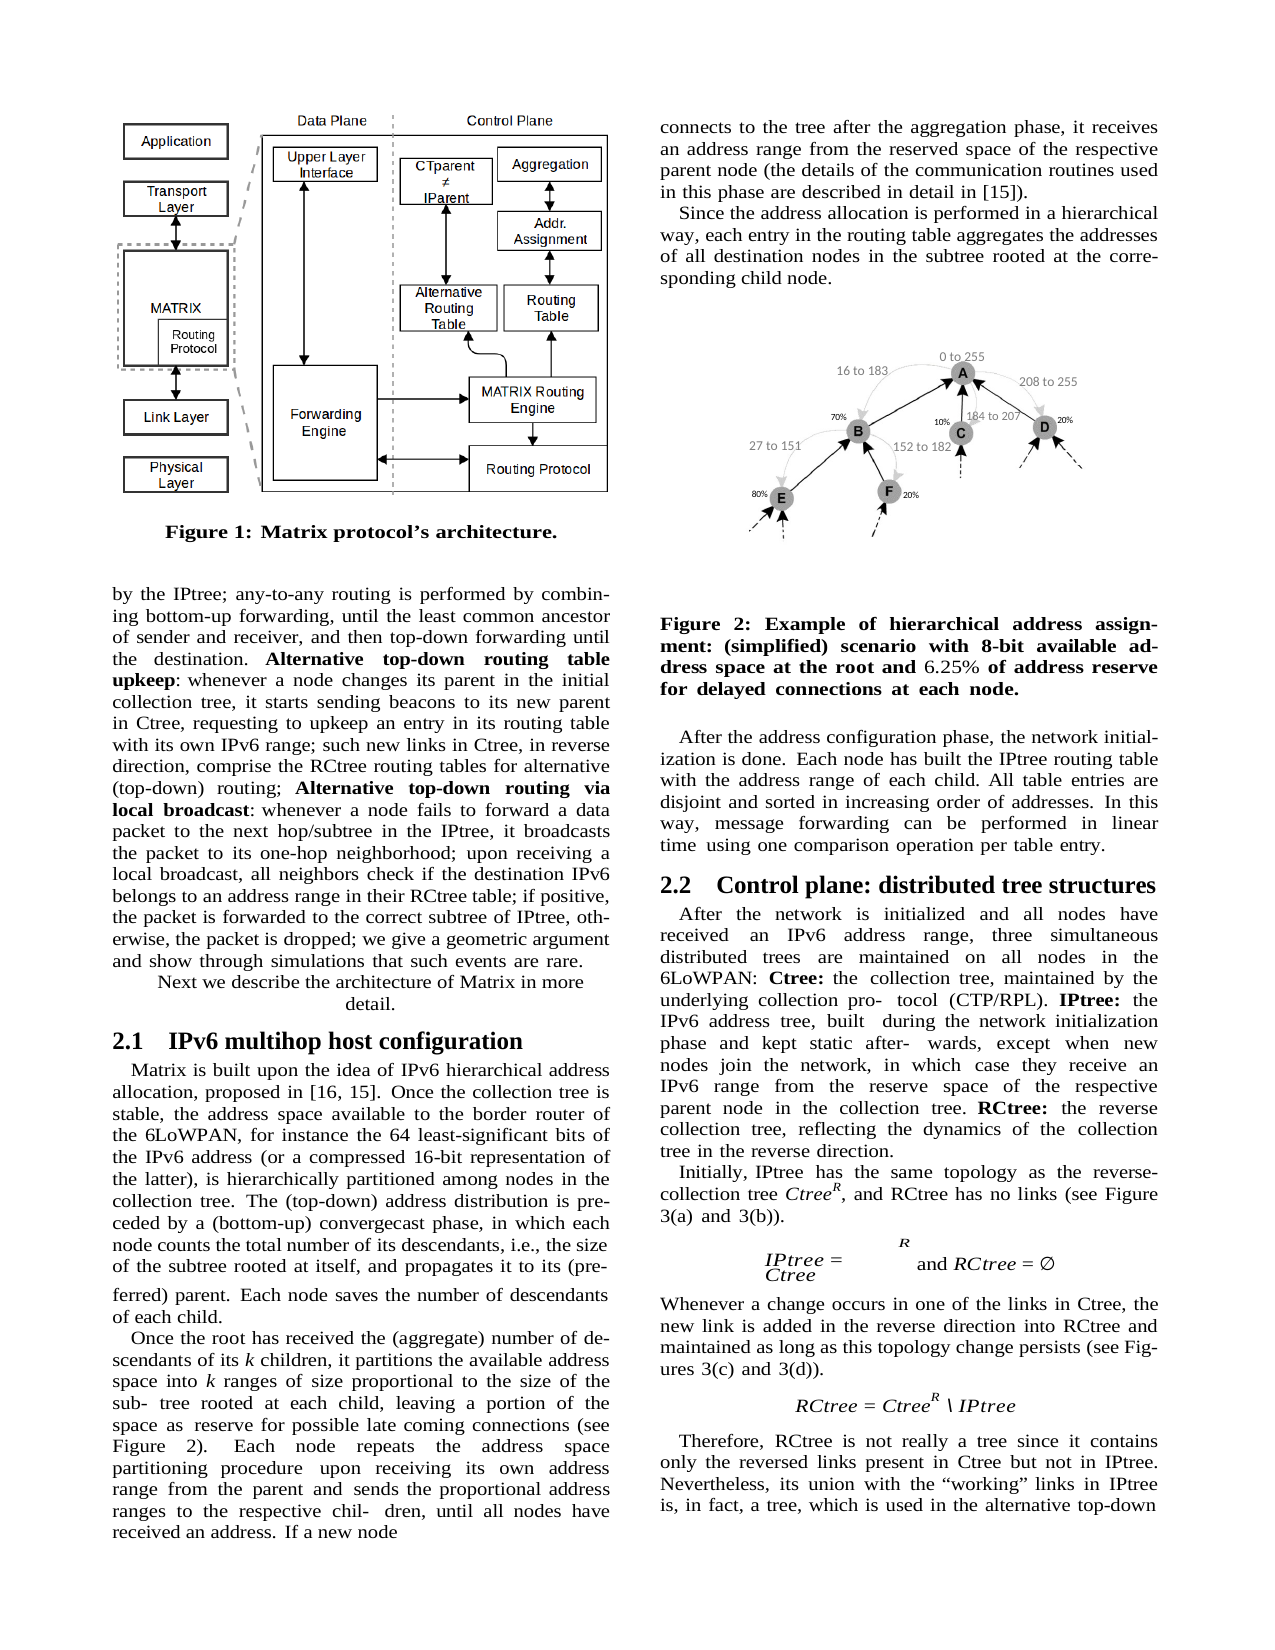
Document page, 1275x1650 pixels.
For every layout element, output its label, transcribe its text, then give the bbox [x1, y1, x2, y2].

text RCtree = CtreeR \ IPtree [795, 1390, 1169, 1417]
text Once the root has received the (aggregate) number of de- scendants of its k children, it partitions the available address space into k ranges of size proportional to the size of the sub- tree rooted at each child, leaving a portion of the space as reserve for possible late coming connections (see Figure 2). Each node repeats the address space partitioning procedure upon receiving its own address range from the parent and sends the proportional address ranges to the respective chil- dren, until all nodes have received an address. If a new node [112, 1327, 610, 1543]
text by the IPtree; any-to-any routing is performed by combin- ing bottom-up forwarding, until the least common ancestor of sender and receiver, and then top-down forwarding until the destination. Alternative top-down routing table upkeep: whenever a node changes its parent in the initial collection tree, it starts sending beacons to its new parent in Ctree, requesting to upkeep an entry in its routing table with its own IPv6 range; such new links in Ctree, in reverse direction, comprise the RCtree routing tables for alternative (top-down) routing; Alternative top-down routing via local broadcast: whenever a node fails to forward a data packet to the next hop/subtree in the IPtree, it broadcasts the packet to its one-hop neighborhood; upon receiving a local broadcast, all neighbors check if the destination IPv6 belongs to an address range in their RCtree table; if positive, the packet is forwarded to the correct subtree of IPtree, oth- erwise, the packet is dropped; we give a geometric argument and show through simulations that such events are rare. [112, 583, 610, 971]
text connects to the tree after the aggregation phase, it receives an address range from the reserved space of the respective parent node (the details of the communication routines used in this phase are described in detail in [15]). [660, 116, 1158, 202]
subtitle IPv6 multihop host configuration [112, 1026, 610, 1054]
subtitle Figure 2: Example of hierarchical address assign- ment: (simplified) scenario with 8-bit available ad- dress space at the root and 6.25% of address reserve for delayed connections at each node. [660, 613, 1158, 699]
text Since the address allocation is performed in a hierarchical way, each entry in the routing table aggregates the addresses of all destination nodes in the subtree rooted at the corre- sponding child node. [660, 202, 1158, 288]
text IPtree = Ctree [764, 1255, 898, 1284]
text Whenever a change occurs in one of the links in Ctree, the new link is added in the reverse direction into RCtree and maintained as long as this topology change persists (see Fig- ures 3(c) and 3(d)). [660, 1293, 1158, 1379]
text ferred) parent. Each node saves the number of descendants of each child. [112, 1284, 610, 1327]
picture [112, 112, 610, 495]
text After the network is initialized and all nodes have received an IPv6 address range, three simultaneous distributed trees are maintained on all nodes in the 6LoWPAN: Ctree: the collection tree, maintained by the underlying collection pro- tocol (CTP/RPL). IPtree: the IPv6 address tree, built during the network initialization phase and kept static after- wards, except when new nodes join the network, in which case they receive an IPv6 range from the reserve space of the respective parent node in the collection tree. RCtree: the reverse collection tree, reflecting the dynamics of the collection tree in the reverse direction. [660, 902, 1158, 1161]
picture [737, 349, 1119, 559]
text Matrix is built upon the idea of IPv6 hierarchical address allocation, proposed in [16, 15]. Once the collection tree is stable, the address space available to the border router of the 6LoWPAN, for instance the 64 least-significant bits of the IPv6 address (or a compressed 16-bit representation of the latter), is hierarchically partitioned among nodes in the collection tree. The (top-down) address distribution is pre- ceded by a (bottom-up) convergecast phase, in which each node counts the total number of its descendants, i.e., the size [112, 1058, 610, 1255]
text Initially, IPtree has the same topology as the reverse- collection tree CtreeR, and RCtree has no links (see Figure 3(a) and 3(b)). [660, 1161, 1158, 1227]
text Next we describe the architecture of Matrix in more detail. [131, 971, 610, 1014]
text and RCtree = ∅ [917, 1255, 1169, 1274]
subtitle Figure 1: Matrix protocol’s architecture. [112, 521, 610, 542]
text Therefore, RCtree is not really a tree since it contains only the reversed links present in Ctree but not in IPtree. Nevertheless, its union with the “working” links in IPtree is, in fact, a tree, which is used in the alternative top-down [660, 1430, 1158, 1516]
text of the subtree rooted at itself, and propagates it to its (pre- [112, 1255, 610, 1277]
text After the address configuration phase, the network initial- ization is done. Each node has built the IPtree routing table with the address range of each child. All table entries are disjoint and sorted in increasing order of addresses. In this way, message forwarding can be performed in linear time using one comparison operation per table entry. [660, 726, 1158, 855]
subtitle Control plane: distributed tree structures [660, 870, 1169, 898]
